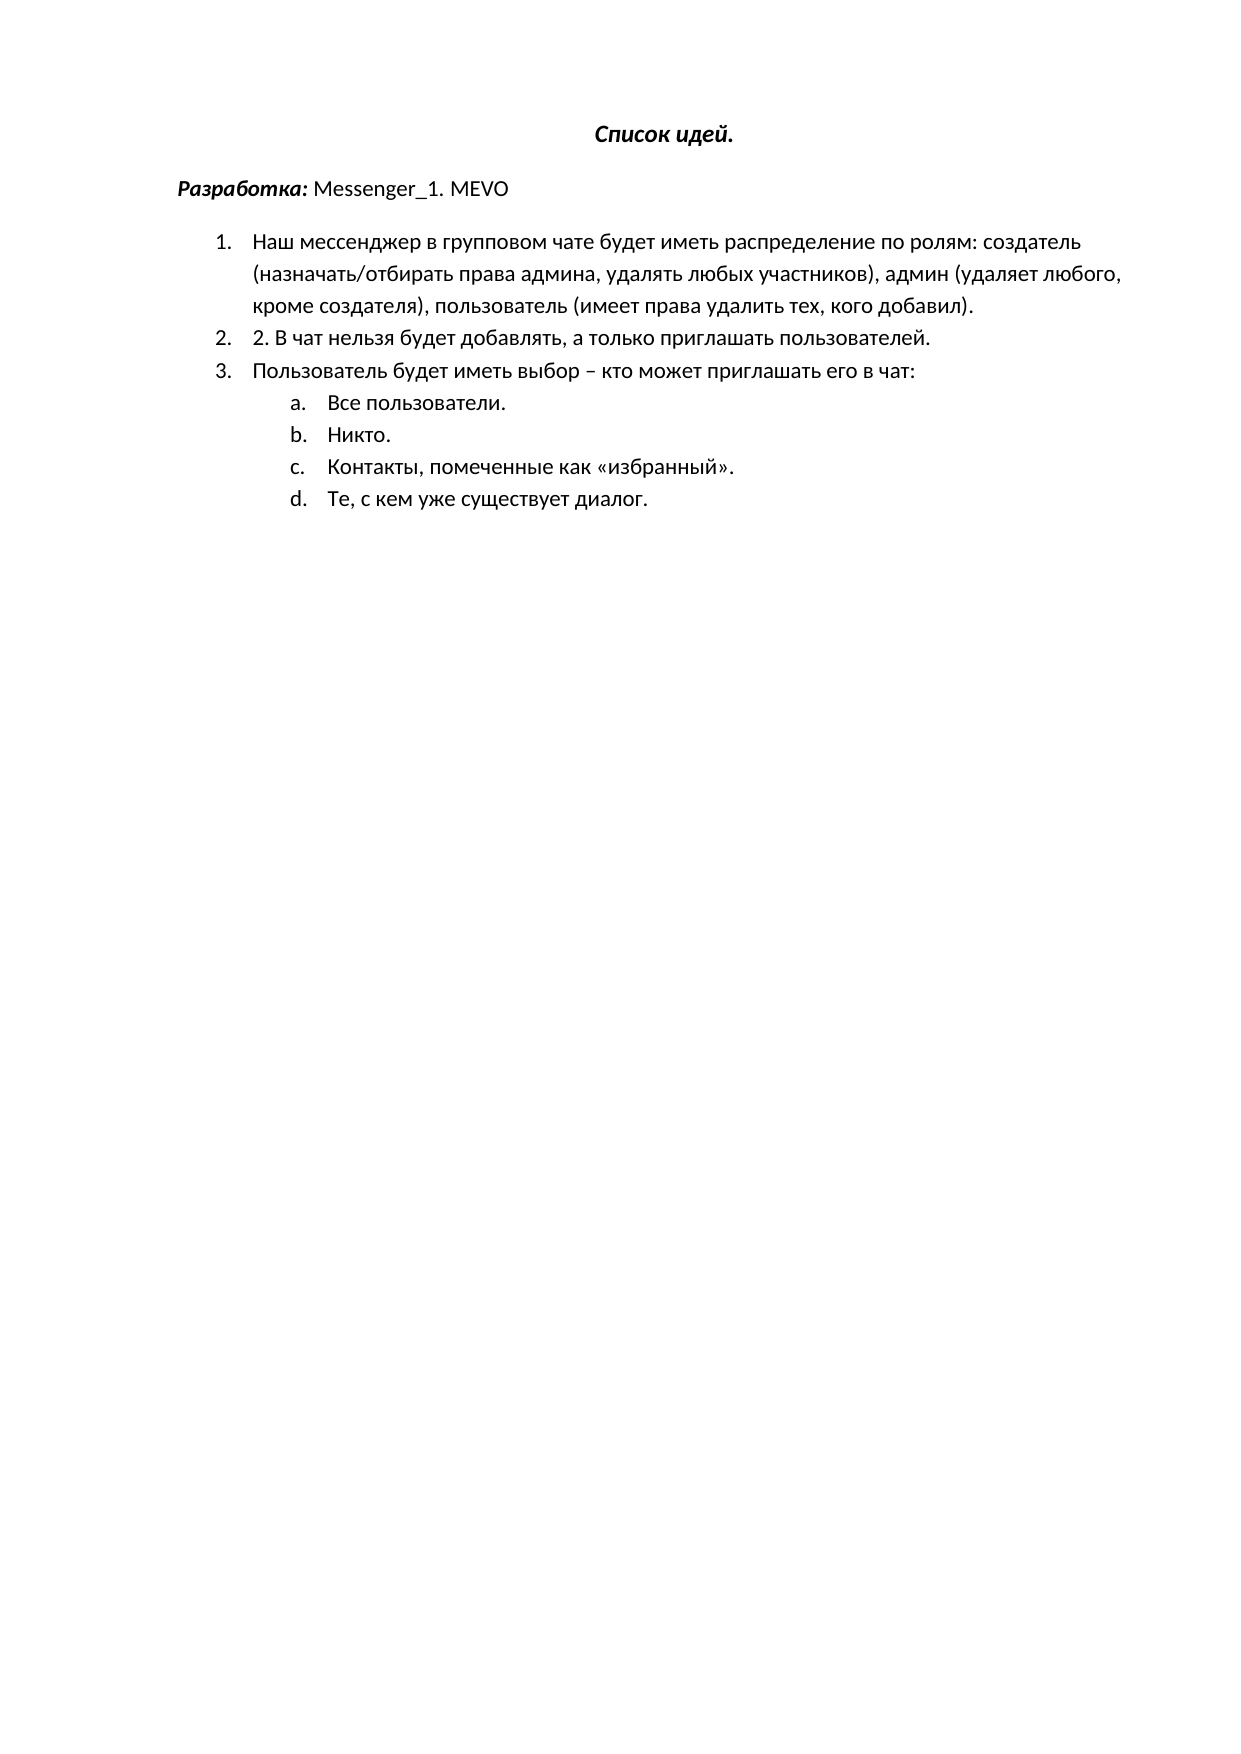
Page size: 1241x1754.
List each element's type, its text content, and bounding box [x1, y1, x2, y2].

list Те, с кем уже существует диалог. [290, 484, 1152, 512]
list 2. В чат нельзя будет добавлять, а только приглашать пользователей. [215, 323, 1152, 352]
list Все пользователи. [290, 388, 1152, 416]
text Список идей. [177, 118, 1152, 149]
list Наш мессенджер в групповом чате будет иметь распределение по ролям: создатель (назначать/отбирать права админа, удалять любых участников), админ (удаляет любого, кроме создателя), пользователь (имеет права удалить тех, кого добавил). [215, 227, 1152, 319]
list Пользователь будет иметь выбор – кто может приглашать его в чат: [215, 356, 1152, 384]
text Разработка: Messenger_1. MEVO [177, 174, 1152, 202]
list Контакты, помеченные как «избранный». [290, 452, 1152, 480]
list Никто. [290, 420, 1152, 448]
